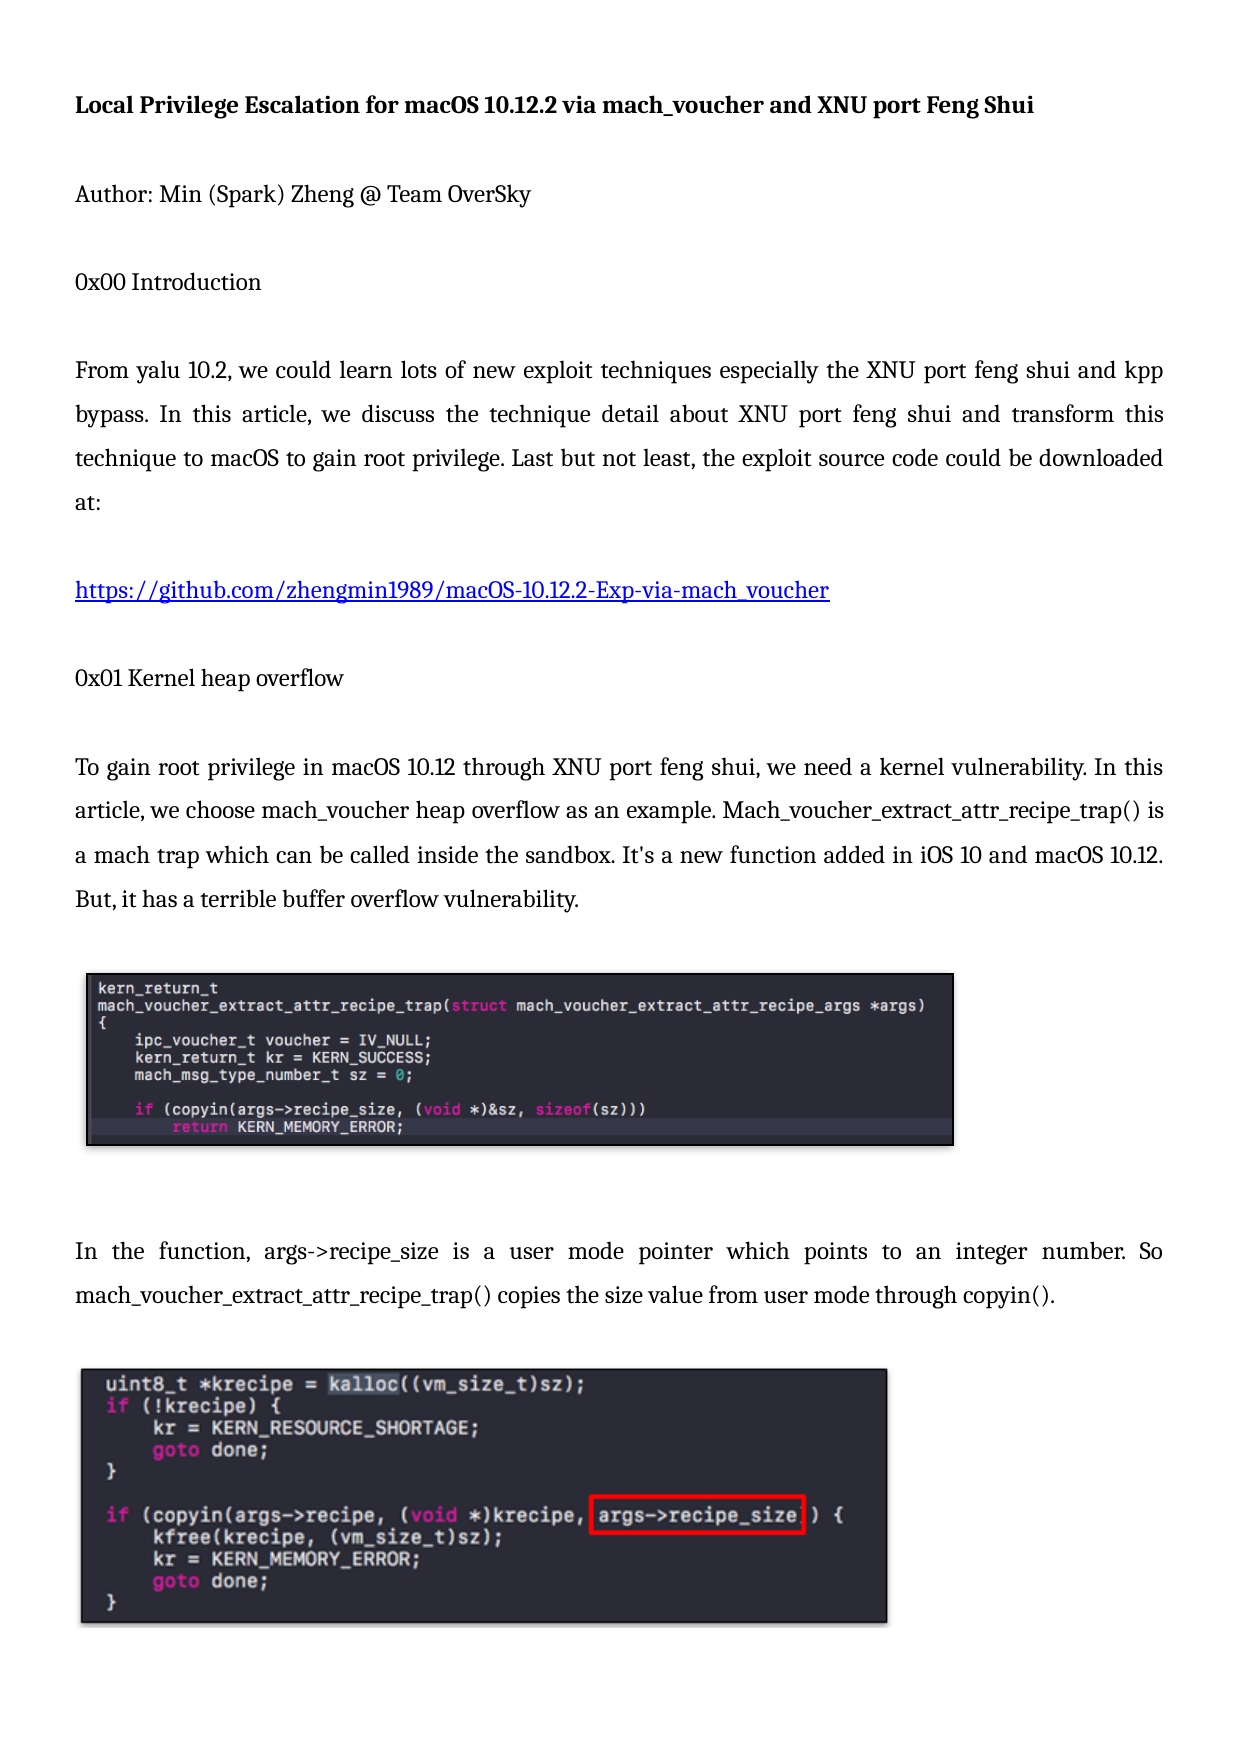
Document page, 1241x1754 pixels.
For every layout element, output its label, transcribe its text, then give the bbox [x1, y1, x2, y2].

text Author: Min (Spark) Zheng @ Team OverSky [75, 172, 1165, 216]
text https://github.com/zhengmin1989/macOS-10.12.2-Exp-via-mach_voucher [75, 568, 1165, 613]
text In the function, args->recipe_size is a user mode pointer which points to an integer number. So mach_voucher_extract_attr_recipe_trap() copies the size value from user mode through copyin(). [75, 1229, 1165, 1318]
text To gain root privilege in macOS 10.12 through XNU port feng shui, we need a kernel vulnerability. In this article, we choose mach_voucher heap overflow as an example. Mach_voucher_extract_attr_recipe_trap() is a mach trap which can be called inside the sandbox. It's a new function added in iOS 10 and macOS 10.12. But, it has a terrible buffer overflow vulnerability. [75, 745, 1165, 921]
picture [75, 1361, 897, 1628]
text 0x01 Kernel heap overflow [75, 657, 1165, 701]
text Local Privilege Escalation for macOS 10.12.2 via mach_voucher and XNU port Feng Shui [75, 84, 1165, 128]
picture [88, 975, 952, 1144]
text 0x00 Introduction [75, 260, 1165, 304]
text From yalu 10.2, we could learn lots of new exploit techniques especially the XNU port feng shui and kpp bypass. In this article, we discuss the technique detail about XNU port feng shui and transform this technique to macOS to gain root privilege. Last but not least, the exploit source code could be downloaded at: [75, 348, 1165, 524]
